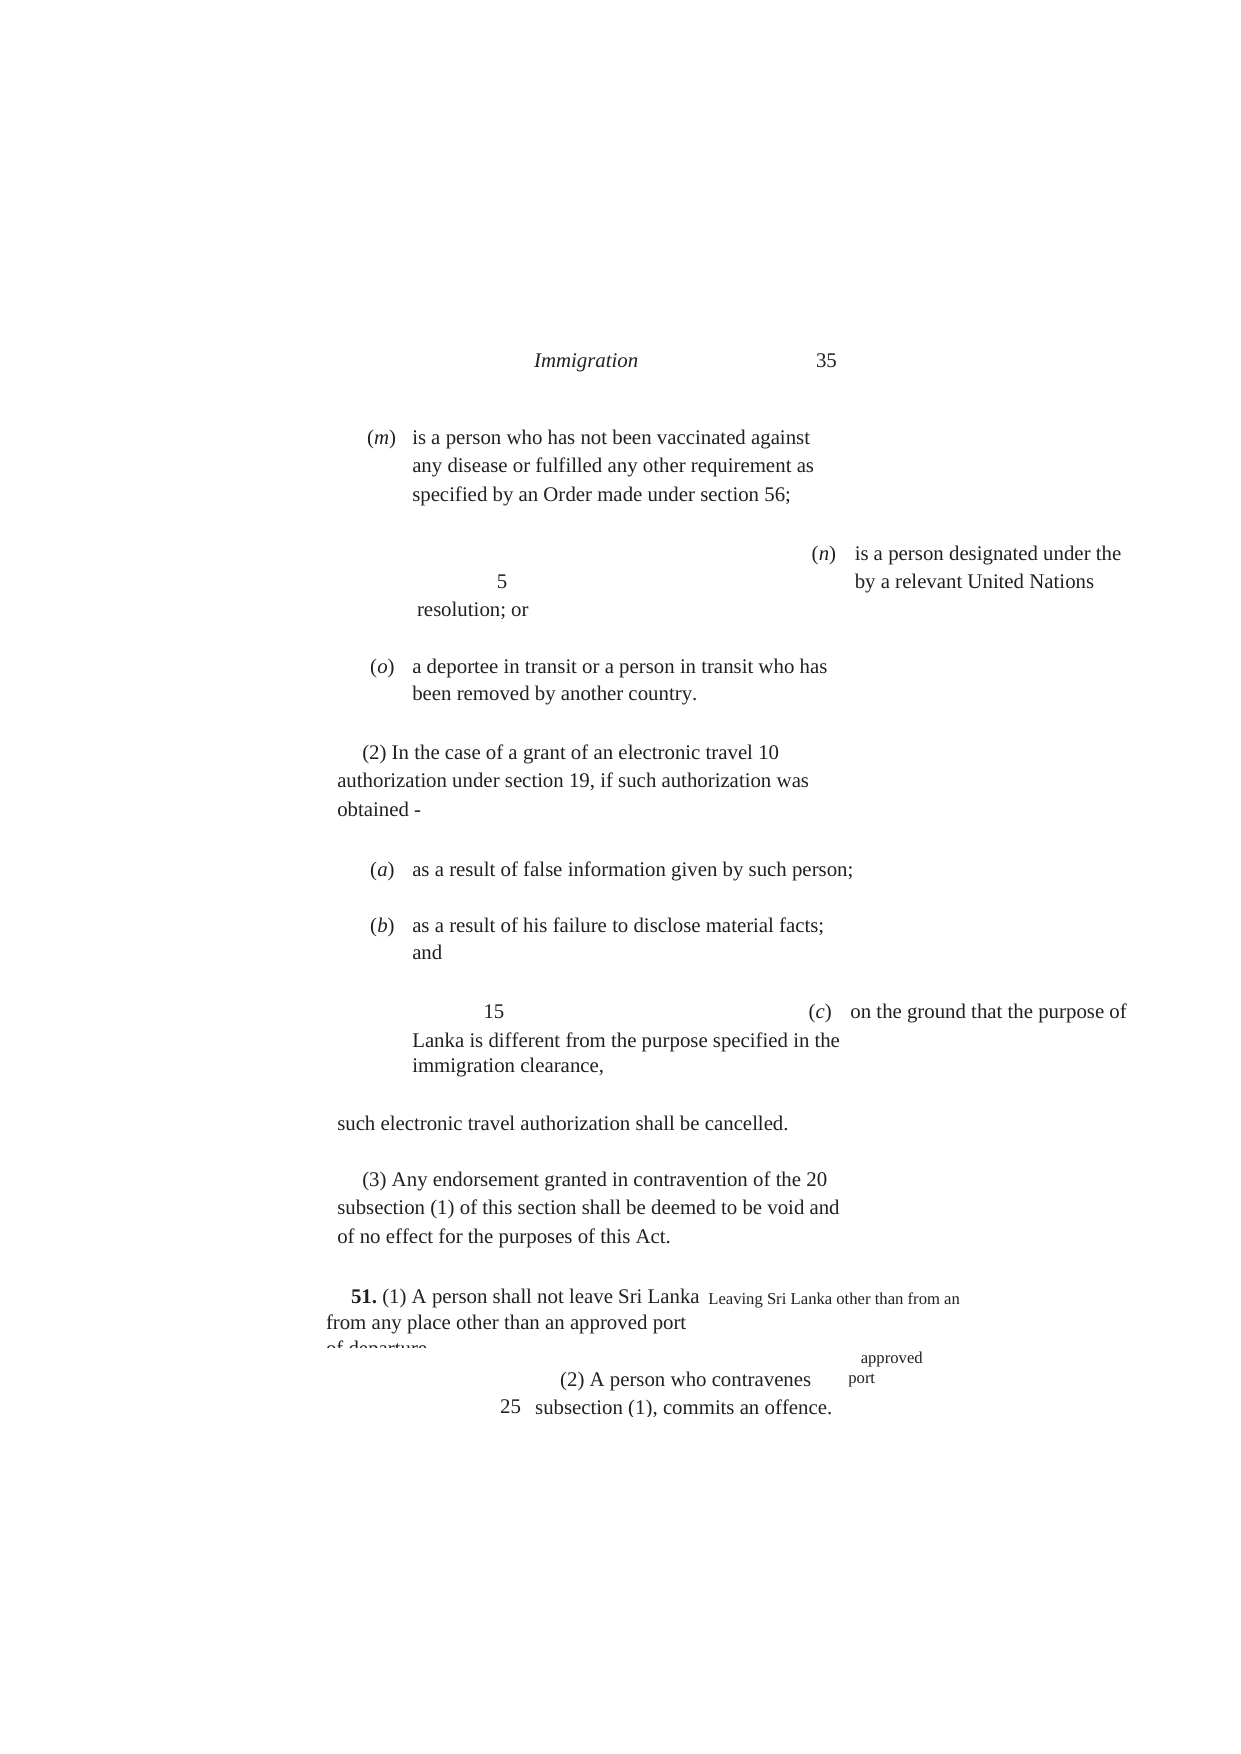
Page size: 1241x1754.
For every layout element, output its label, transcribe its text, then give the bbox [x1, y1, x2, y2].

table_header port [840, 1368, 1153, 1417]
text Lanka is different from the purpose specified in the immigration clearance, [412, 1027, 850, 1077]
table_header (c) [527, 993, 840, 1025]
table_header (2) A person who contravenes the provisions of [527, 1368, 840, 1392]
text (a) as a result of false information given by such person; [370, 857, 1090, 881]
table_header 51. (1) A person shall not leave Sri Lanka from any place other than an approved port of departure. [230, 1278, 700, 1348]
table_header on the ground that the purpose of arriving in Sri [840, 993, 1153, 1025]
table_header Leaving Sri Lanka other than from an [700, 1278, 1170, 1348]
text resolution; or [150, 598, 528, 621]
text approved [150, 1348, 922, 1367]
text (b) as a result of his failure to disclose material facts; and [370, 913, 850, 965]
table_header (n) [531, 535, 844, 595]
table_header 5 [218, 535, 531, 595]
table_header 15 [214, 993, 527, 1025]
text such electronic travel authorization shall be cancelled. [337, 1111, 1090, 1135]
table_cell by a relevant United Nations Security Council [845, 566, 1158, 595]
table_header 25 [214, 1368, 527, 1417]
text (o) a deportee in transit or a person in transit who has been removed by another country. [370, 653, 850, 706]
text (3) Any endorsement granted in contravention of the 20 subsection (1) of this section shall be deemed to be void and of no effect for the purposes of this Act. [301, 1167, 850, 1249]
table_cell subsection (1), commits an offence. [527, 1393, 840, 1417]
text (2) In the case of a grant of an electronic travel 10 authorization under section 19, if such authorization was obtained - [301, 740, 850, 822]
table_header is a person designated under the consolidated list [845, 535, 1158, 566]
text Immigration 35 [534, 348, 1090, 372]
text (m) is a person who has not been vaccinated against any disease or fulfilled any other requirement as specified by an Order made under section 56; [367, 425, 850, 507]
